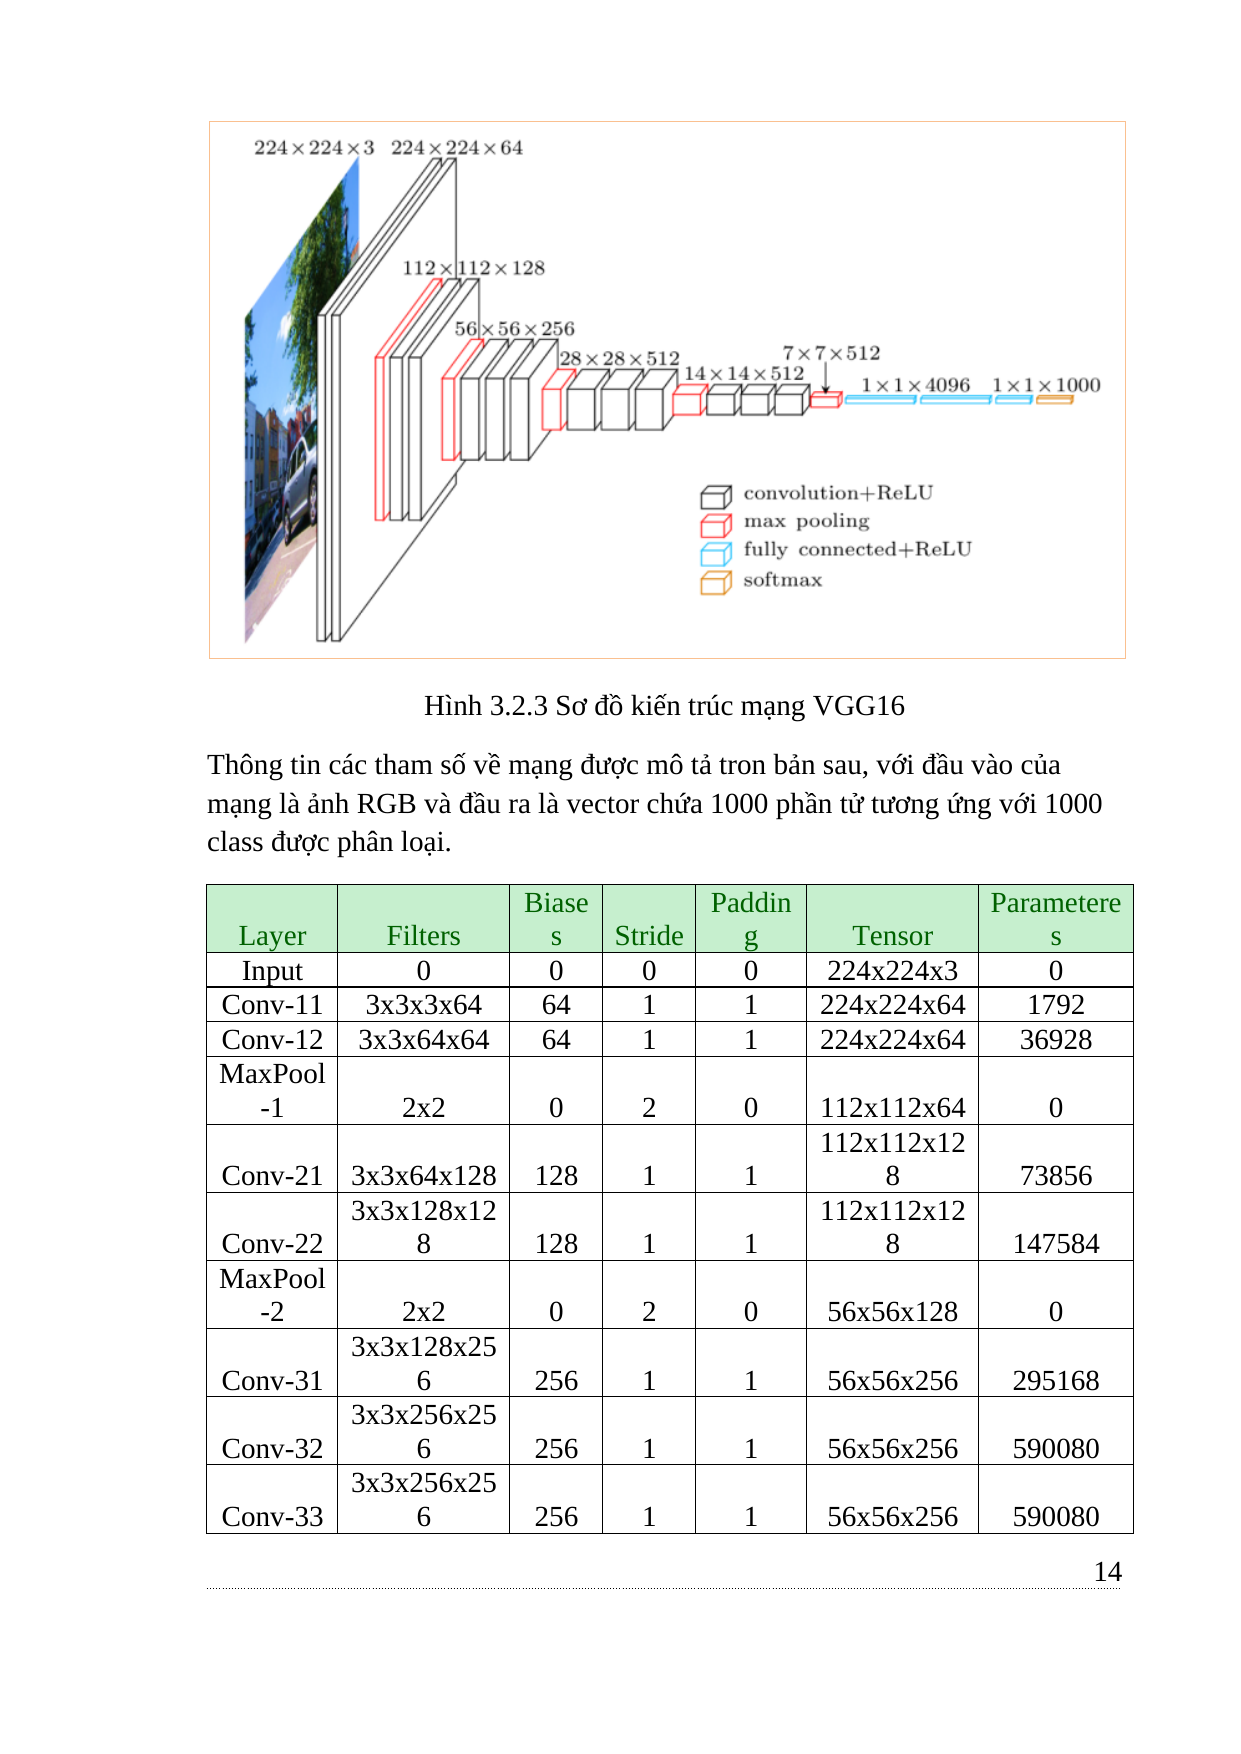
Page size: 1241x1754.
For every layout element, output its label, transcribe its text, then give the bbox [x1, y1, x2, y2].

table_cell 1 [696, 988, 806, 1021]
table_cell Conv-31 [207, 1329, 337, 1396]
table_cell 590080 [979, 1397, 1133, 1464]
table_cell Input [207, 953, 337, 986]
table_cell 128 [510, 1193, 602, 1260]
table_cell 3x3x64x128 [338, 1125, 509, 1192]
table_cell 3x3x128x256 [338, 1329, 509, 1396]
table_cell 2x2 [338, 1261, 509, 1328]
text Hình 3.2.3 Sơ đồ kiến trúc mạng VGG16 [207, 688, 1122, 721]
table_cell 0 [510, 1261, 602, 1328]
table_cell 0 [979, 953, 1133, 986]
table_cell Conv-12 [207, 1022, 337, 1056]
table_cell 1 [603, 1465, 695, 1532]
table_cell 1792 [979, 988, 1133, 1021]
table_cell 2 [603, 1057, 695, 1124]
table_header Layer [207, 885, 337, 952]
table_cell 128 [510, 1125, 602, 1192]
table_cell Conv-21 [207, 1125, 337, 1192]
table_cell 1 [603, 1022, 695, 1056]
table_cell 1 [603, 1329, 695, 1396]
table_cell 1 [603, 1397, 695, 1464]
table_cell 1 [603, 1193, 695, 1260]
table_cell 0 [510, 953, 602, 986]
table_header Filters [338, 885, 509, 952]
table_cell 3x3x64x64 [338, 1022, 509, 1056]
table_cell 56x56x256 [807, 1465, 978, 1532]
table_cell 0 [979, 1261, 1133, 1328]
table_cell 0 [338, 953, 509, 986]
table_cell 3x3x3x64 [338, 988, 509, 1021]
table_header Biases [510, 885, 602, 952]
table_cell Conv-32 [207, 1397, 337, 1464]
table_cell 224x224x3 [807, 953, 978, 986]
table_cell 256 [510, 1397, 602, 1464]
table_cell 256 [510, 1329, 602, 1396]
table_cell 2 [603, 1261, 695, 1328]
table_cell 1 [603, 1125, 695, 1192]
table_cell MaxPool-1 [207, 1057, 337, 1124]
table_cell 1 [696, 1022, 806, 1056]
table_cell 3x3x256x256 [338, 1465, 509, 1532]
table_cell 295168 [979, 1329, 1133, 1396]
text Thông tin các tham số về mạng được mô tả tron bản sau, với đầu vào của mạng là ảnh RGB và đầu ra là vector chứa 1000 phần tử tương ứng với 1000 class được phân loại. [207, 747, 1122, 858]
table_cell 36928 [979, 1022, 1133, 1056]
table_cell 3x3x128x128 [338, 1193, 509, 1260]
table_cell 224x224x64 [807, 1022, 978, 1056]
table_cell 1 [603, 988, 695, 1021]
table_cell 64 [510, 988, 602, 1021]
table_cell 1 [696, 1397, 806, 1464]
table_cell MaxPool-2 [207, 1261, 337, 1328]
table_cell 224x224x64 [807, 988, 978, 1021]
table_cell 147584 [979, 1193, 1133, 1260]
table_header Padding [696, 885, 806, 952]
table_cell 0 [696, 1057, 806, 1124]
table_header Stride [603, 885, 695, 952]
picture [210, 122, 1125, 658]
table_cell Conv-22 [207, 1193, 337, 1260]
table_cell 1 [696, 1465, 806, 1532]
table_cell 112x112x64 [807, 1057, 978, 1124]
table_cell 3x3x256x256 [338, 1397, 509, 1464]
table_cell 56x56x128 [807, 1261, 978, 1328]
table_cell 0 [979, 1057, 1133, 1124]
table_cell 0 [696, 1261, 806, 1328]
table_cell 1 [696, 1329, 806, 1396]
table_cell 1 [696, 1193, 806, 1260]
table_cell 2x2 [338, 1057, 509, 1124]
table_cell 56x56x256 [807, 1329, 978, 1396]
table_cell 0 [603, 953, 695, 986]
table_cell Conv-11 [207, 988, 337, 1021]
table_header Parameteres [979, 885, 1133, 952]
table_cell 112x112x128 [807, 1125, 978, 1192]
table_cell 112x112x128 [807, 1193, 978, 1260]
table_cell 64 [510, 1022, 602, 1056]
table_cell 0 [510, 1057, 602, 1124]
table_cell 590080 [979, 1465, 1133, 1532]
table_cell 0 [696, 953, 806, 986]
table_cell 73856 [979, 1125, 1133, 1192]
table_cell 56x56x256 [807, 1397, 978, 1464]
table_cell Conv-33 [207, 1465, 337, 1532]
table_header Tensor [807, 885, 978, 952]
table_cell 1 [696, 1125, 806, 1192]
table_cell 256 [510, 1465, 602, 1532]
